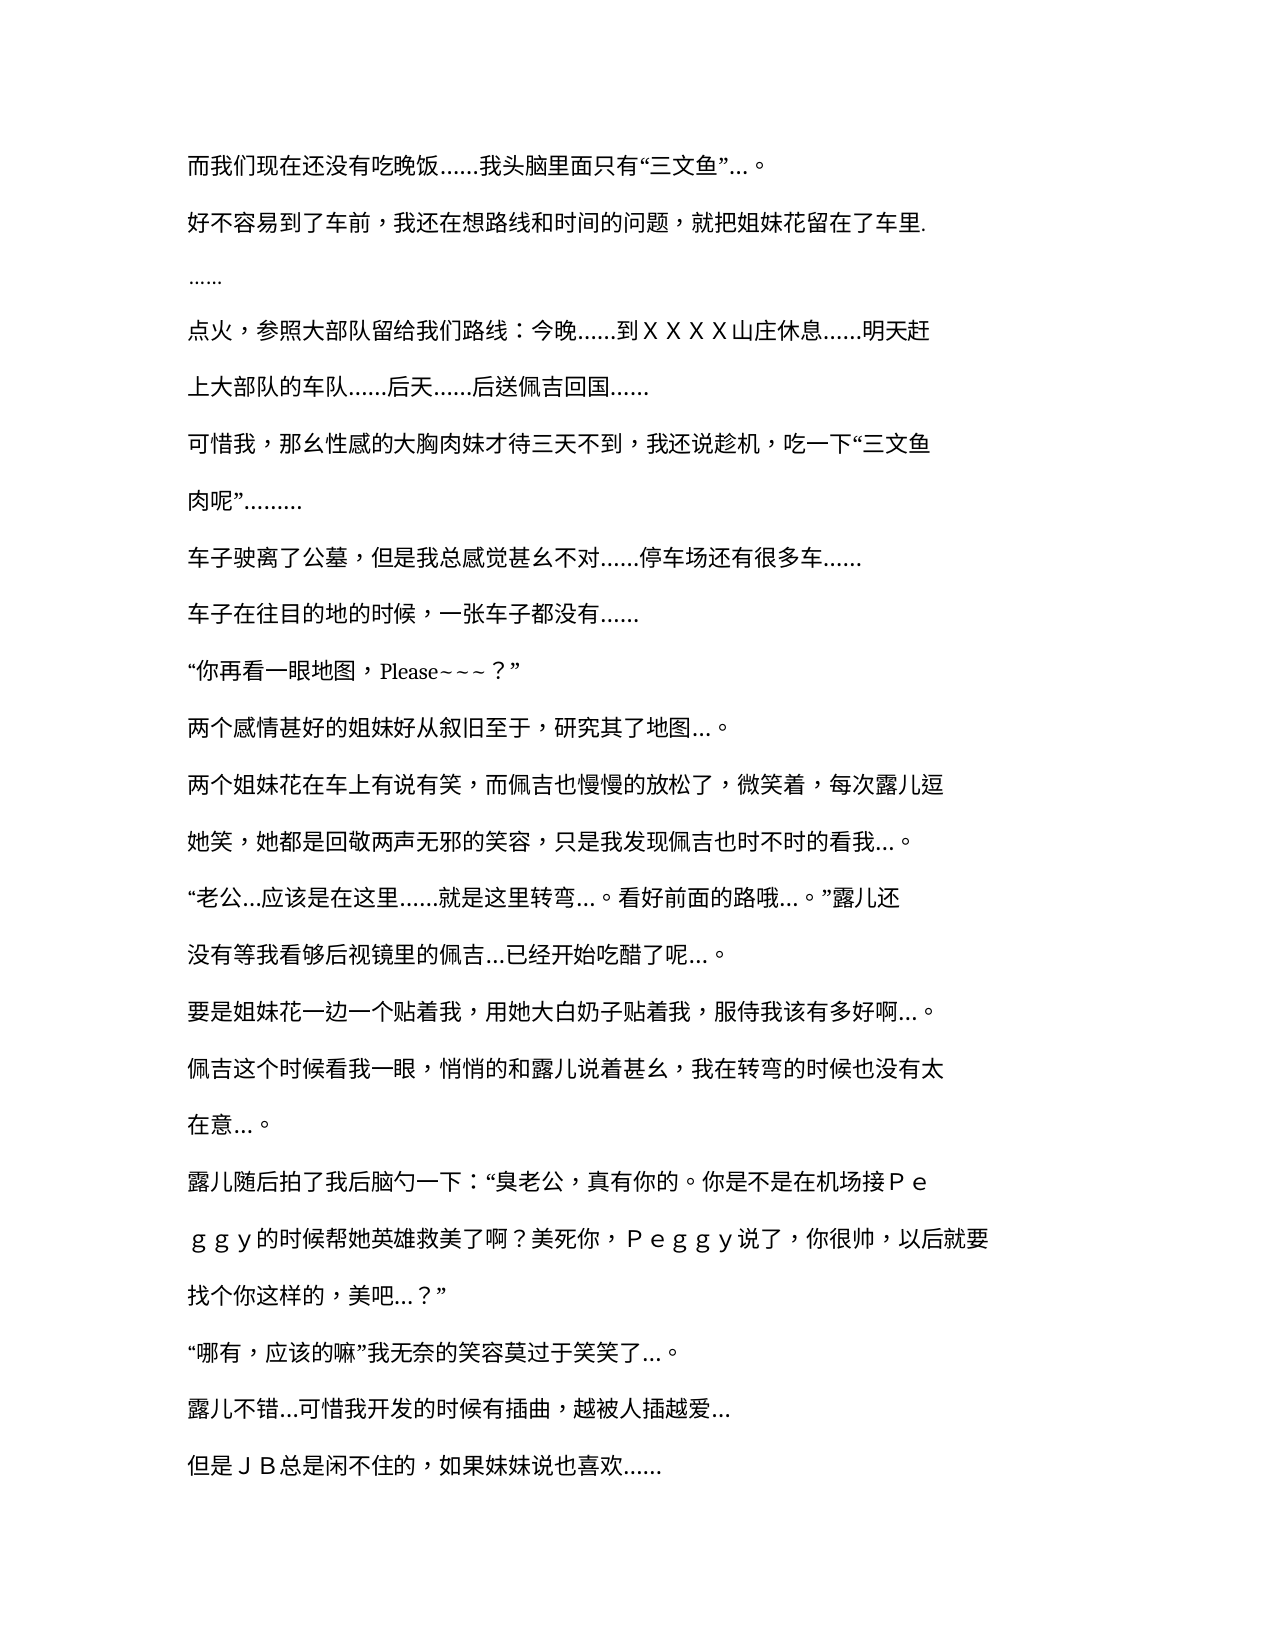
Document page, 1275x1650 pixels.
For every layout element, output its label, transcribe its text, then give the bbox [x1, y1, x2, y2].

text 但是ＪＢ总是闲不住的，如果妹妹说也喜欢…… [187, 1450, 1087, 1481]
text “你再看一眼地图，Please~~~？” [187, 655, 1087, 686]
text “老公…应该是在这里……就是这里转弯…。看好前面的路哦…。”露儿还 [187, 882, 1087, 913]
text 要是姐妹花一边一个贴着我，用她大白奶子贴着我，服侍我该有多好啊…。 [187, 996, 1087, 1027]
text ｇｇｙ的时候帮她英雄救美了啊？美死你，Ｐｅｇｇｙ说了，你很帅，以后就要 [187, 1223, 1087, 1254]
text 露儿不错…可惜我开发的时候有插曲，越被人插越爱… [187, 1393, 1087, 1424]
text 好不容易到了车前，我还在想路线和时间的问题，就把姐妹花留在了车里. [187, 207, 1087, 238]
text 佩吉这个时候看我一眼，悄悄的和露儿说着甚幺，我在转弯的时候也没有太 [187, 1053, 1087, 1084]
text 在意…。 [187, 1109, 1087, 1141]
text 车子在往目的地的时候，一张车子都没有…… [187, 598, 1087, 630]
text 两个姐妹花在车上有说有笑，而佩吉也慢慢的放松了，微笑着，每次露儿逗 [187, 769, 1087, 800]
text 点火，参照大部队留给我们路线：今晚……到ＸＸＸＸ山庄休息……明天赶 [187, 314, 1087, 346]
text 没有等我看够后视镜里的佩吉…已经开始吃醋了呢…。 [187, 939, 1087, 970]
text 她笑，她都是回敬两声无邪的笑容，只是我发现佩吉也时不时的看我…。 [187, 826, 1087, 857]
text “哪有，应该的嘛”我无奈的笑容莫过于笑笑了…。 [187, 1336, 1087, 1368]
text 两个感情甚好的姐妹好从叙旧至于，研究其了地图…。 [187, 712, 1087, 743]
text 车子驶离了公墓，但是我总感觉甚幺不对……停车场还有很多车…… [187, 542, 1087, 573]
text 上大部队的车队……后天……后送佩吉回国…… [187, 371, 1087, 403]
text 露儿随后拍了我后脑勺一下：“臭老公，真有你的。你是不是在机场接Ｐｅ [187, 1166, 1087, 1197]
text 肉呢”……… [187, 485, 1087, 516]
text 可惜我，那幺性感的大胸肉妹才待三天不到，我还说趁机，吃一下“三文鱼 [187, 428, 1087, 459]
text …… [187, 263, 1087, 290]
text 而我们现在还没有吃晚饭……我头脑里面只有“三文鱼”…。 [187, 150, 1087, 181]
text 找个你这样的，美吧…？” [187, 1280, 1087, 1311]
